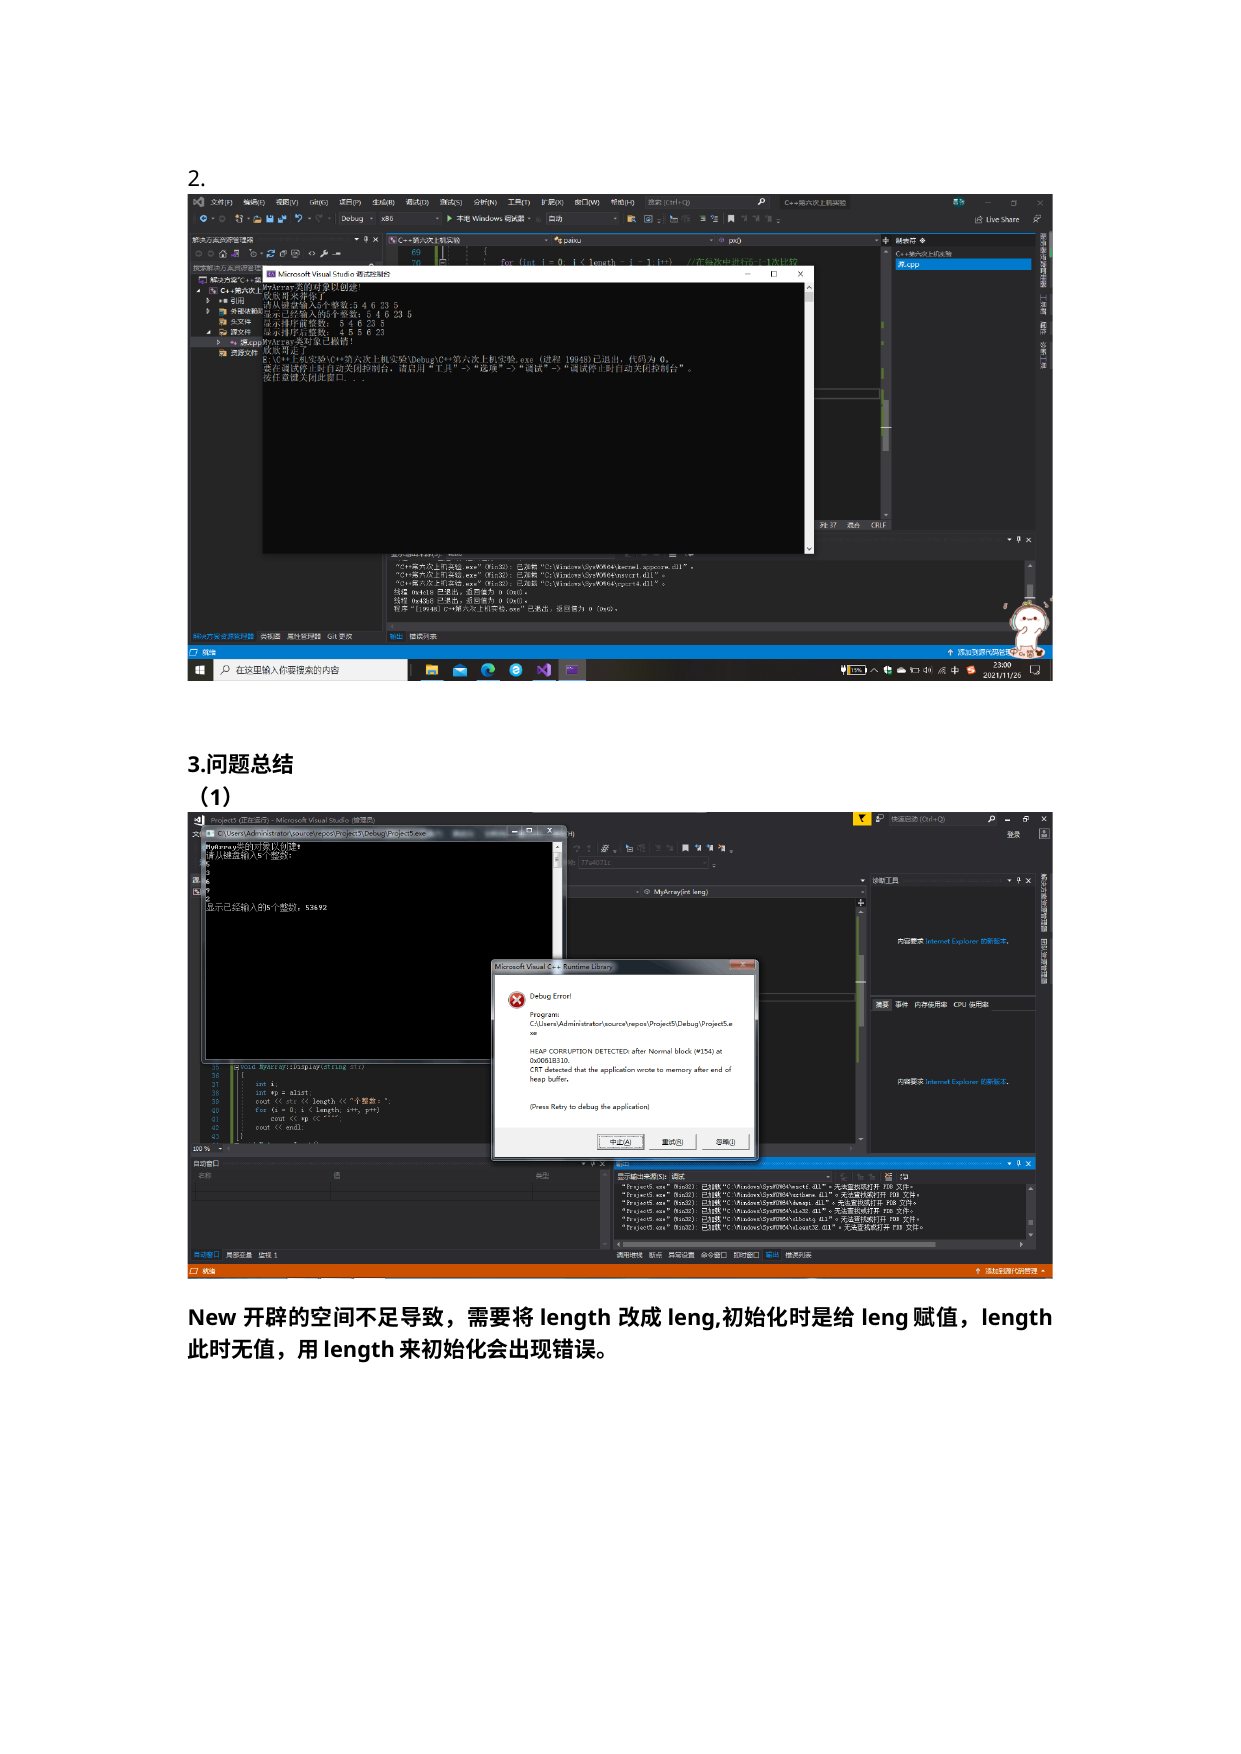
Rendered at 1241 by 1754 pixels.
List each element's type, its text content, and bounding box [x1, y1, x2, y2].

text 3.问题总结 [187, 747, 1053, 779]
picture [187, 812, 1053, 1279]
text New 开辟的空间不足导致，需要将length 改成leng,初始化时是给leng赋值，length此时无值，用length来初始化会出现错误。 [187, 1299, 1053, 1364]
picture [187, 194, 1053, 681]
text 2. [187, 162, 1053, 194]
text （1） [187, 779, 1053, 812]
